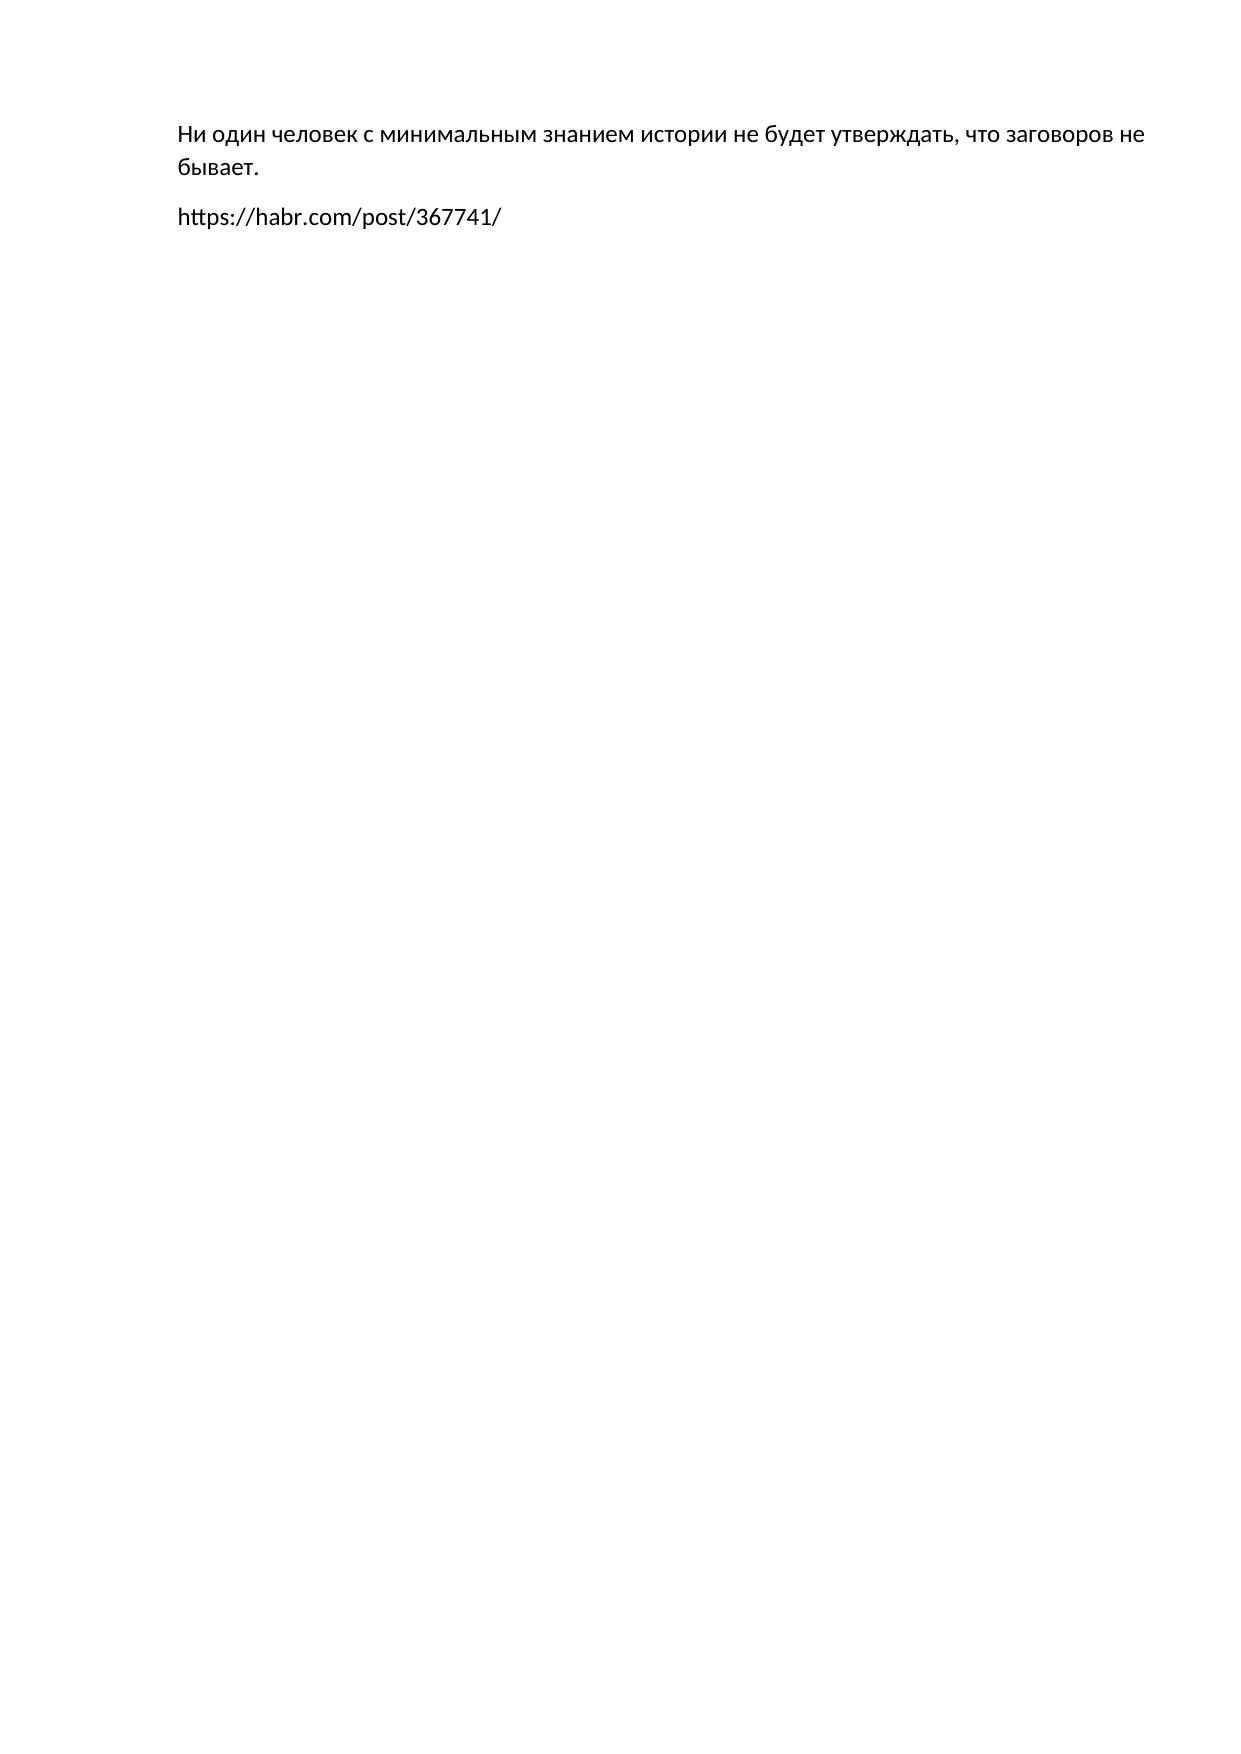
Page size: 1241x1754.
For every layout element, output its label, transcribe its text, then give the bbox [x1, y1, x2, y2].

text Ни один человек с минимальным знанием истории не будет утверждать, что заговоров не бывает. [177, 118, 1152, 182]
text https://habr.com/post/367741/ [177, 201, 1152, 231]
